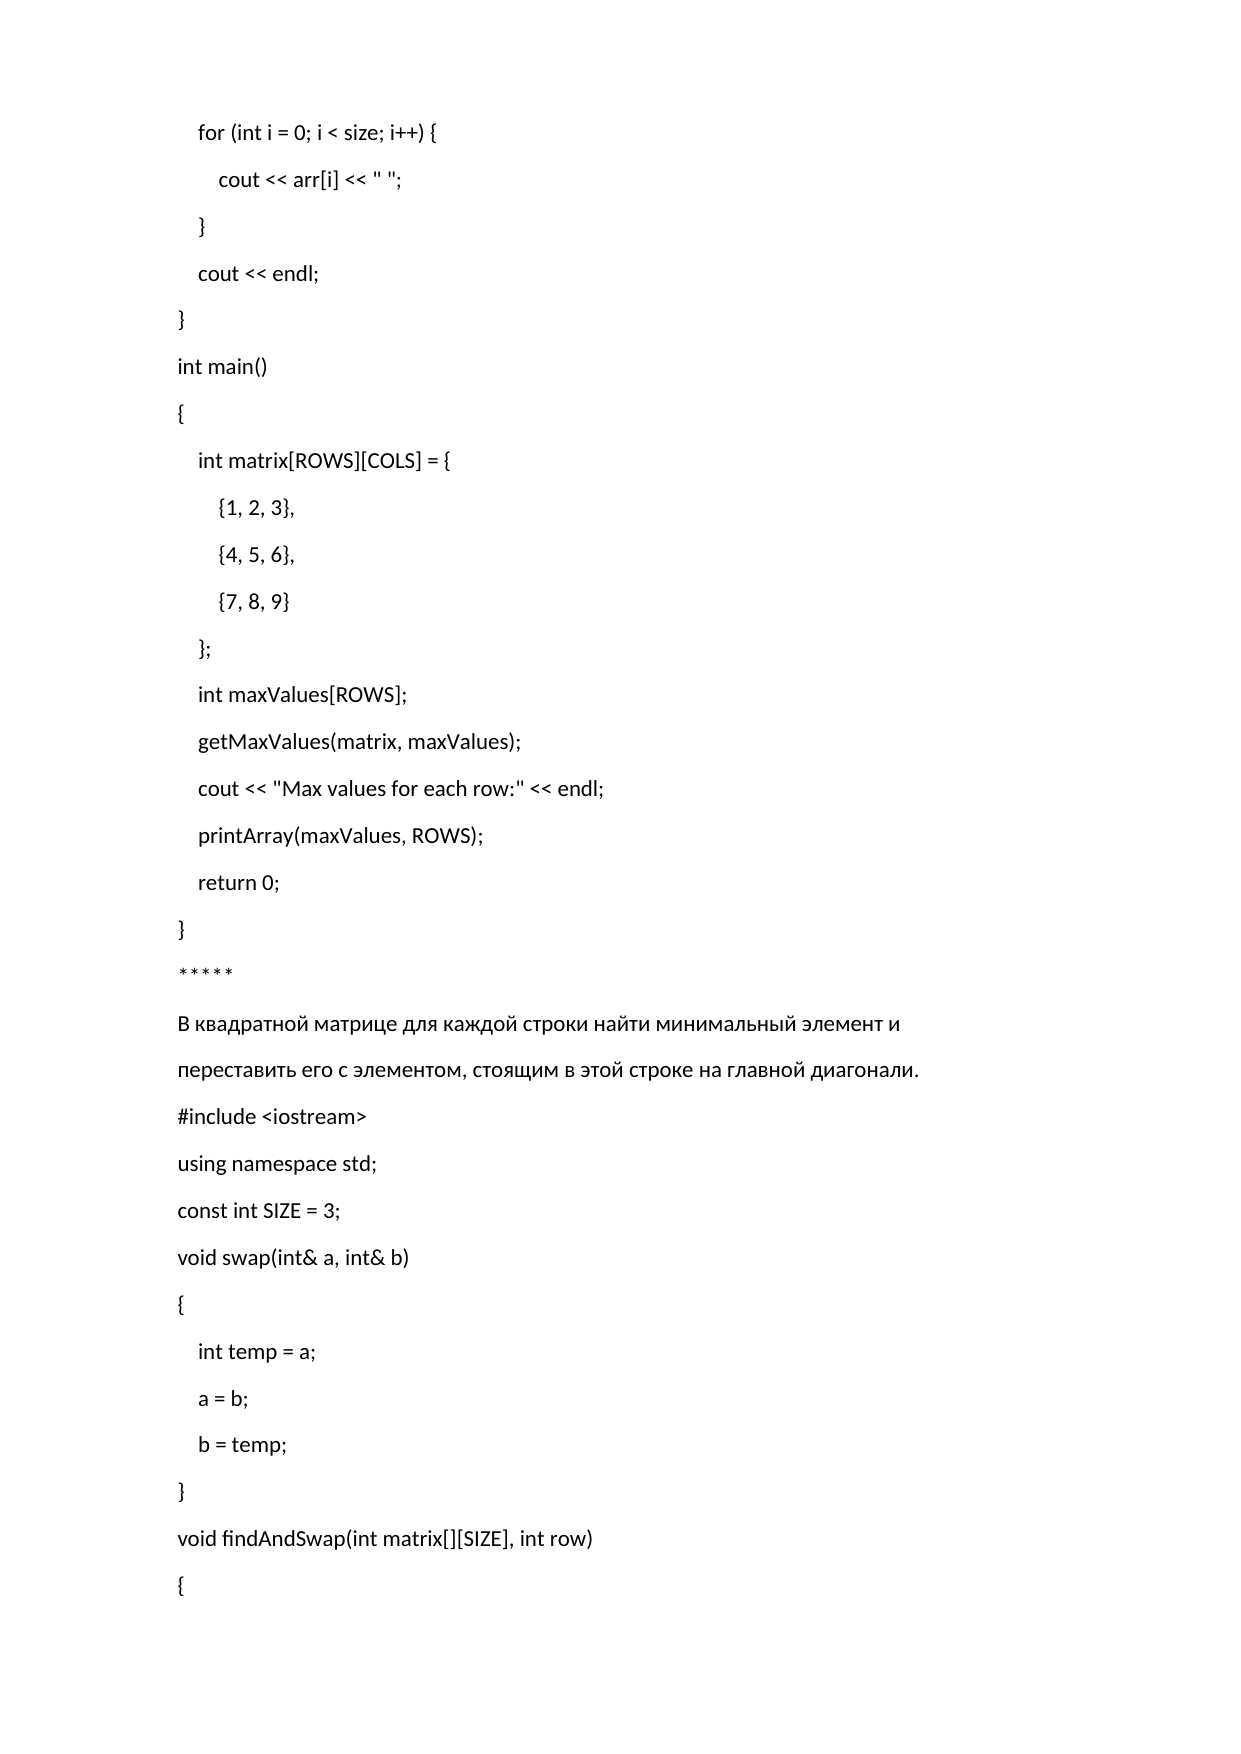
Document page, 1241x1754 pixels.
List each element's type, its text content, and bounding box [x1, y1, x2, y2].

text #include <iostream> [177, 1102, 1152, 1131]
text { [177, 399, 1152, 427]
text В квадратной матрице для каждой строки найти минимальный элемент и [177, 1009, 1152, 1037]
text getMaxValues(matrix, maxValues); [177, 727, 1152, 756]
text return 0; [177, 868, 1152, 896]
text printArray(maxValues, ROWS); [177, 821, 1152, 849]
text void findAndSwap(int matrix[][SIZE], int row) [177, 1524, 1152, 1552]
text a = b; [177, 1384, 1152, 1412]
text } [177, 1477, 1152, 1506]
text const int SIZE = 3; [177, 1196, 1152, 1224]
text void swap(int& a, int& b) [177, 1243, 1152, 1271]
text ***** [177, 962, 1152, 990]
text int maxValues[ROWS]; [177, 681, 1152, 709]
text int matrix[ROWS][COLS] = { [177, 446, 1152, 474]
text переставить его с элементом, стоящим в этой строке на главной диагонали. [177, 1056, 1152, 1084]
text } [177, 915, 1152, 943]
text {4, 5, 6}, [177, 540, 1152, 568]
text cout << endl; [177, 259, 1152, 287]
text int main() [177, 352, 1152, 381]
text cout << "Max values for each row:" << endl; [177, 774, 1152, 802]
text using namespace std; [177, 1149, 1152, 1177]
text } [177, 212, 1152, 240]
text int temp = a; [177, 1337, 1152, 1365]
text }; [177, 634, 1152, 662]
text cout << arr[i] << " "; [177, 165, 1152, 193]
text { [177, 1571, 1152, 1599]
text for (int i = 0; i < size; i++) { [177, 118, 1152, 146]
text {1, 2, 3}, [177, 493, 1152, 521]
text { [177, 1290, 1152, 1318]
text b = temp; [177, 1431, 1152, 1459]
text } [177, 306, 1152, 334]
text {7, 8, 9} [177, 587, 1152, 615]
